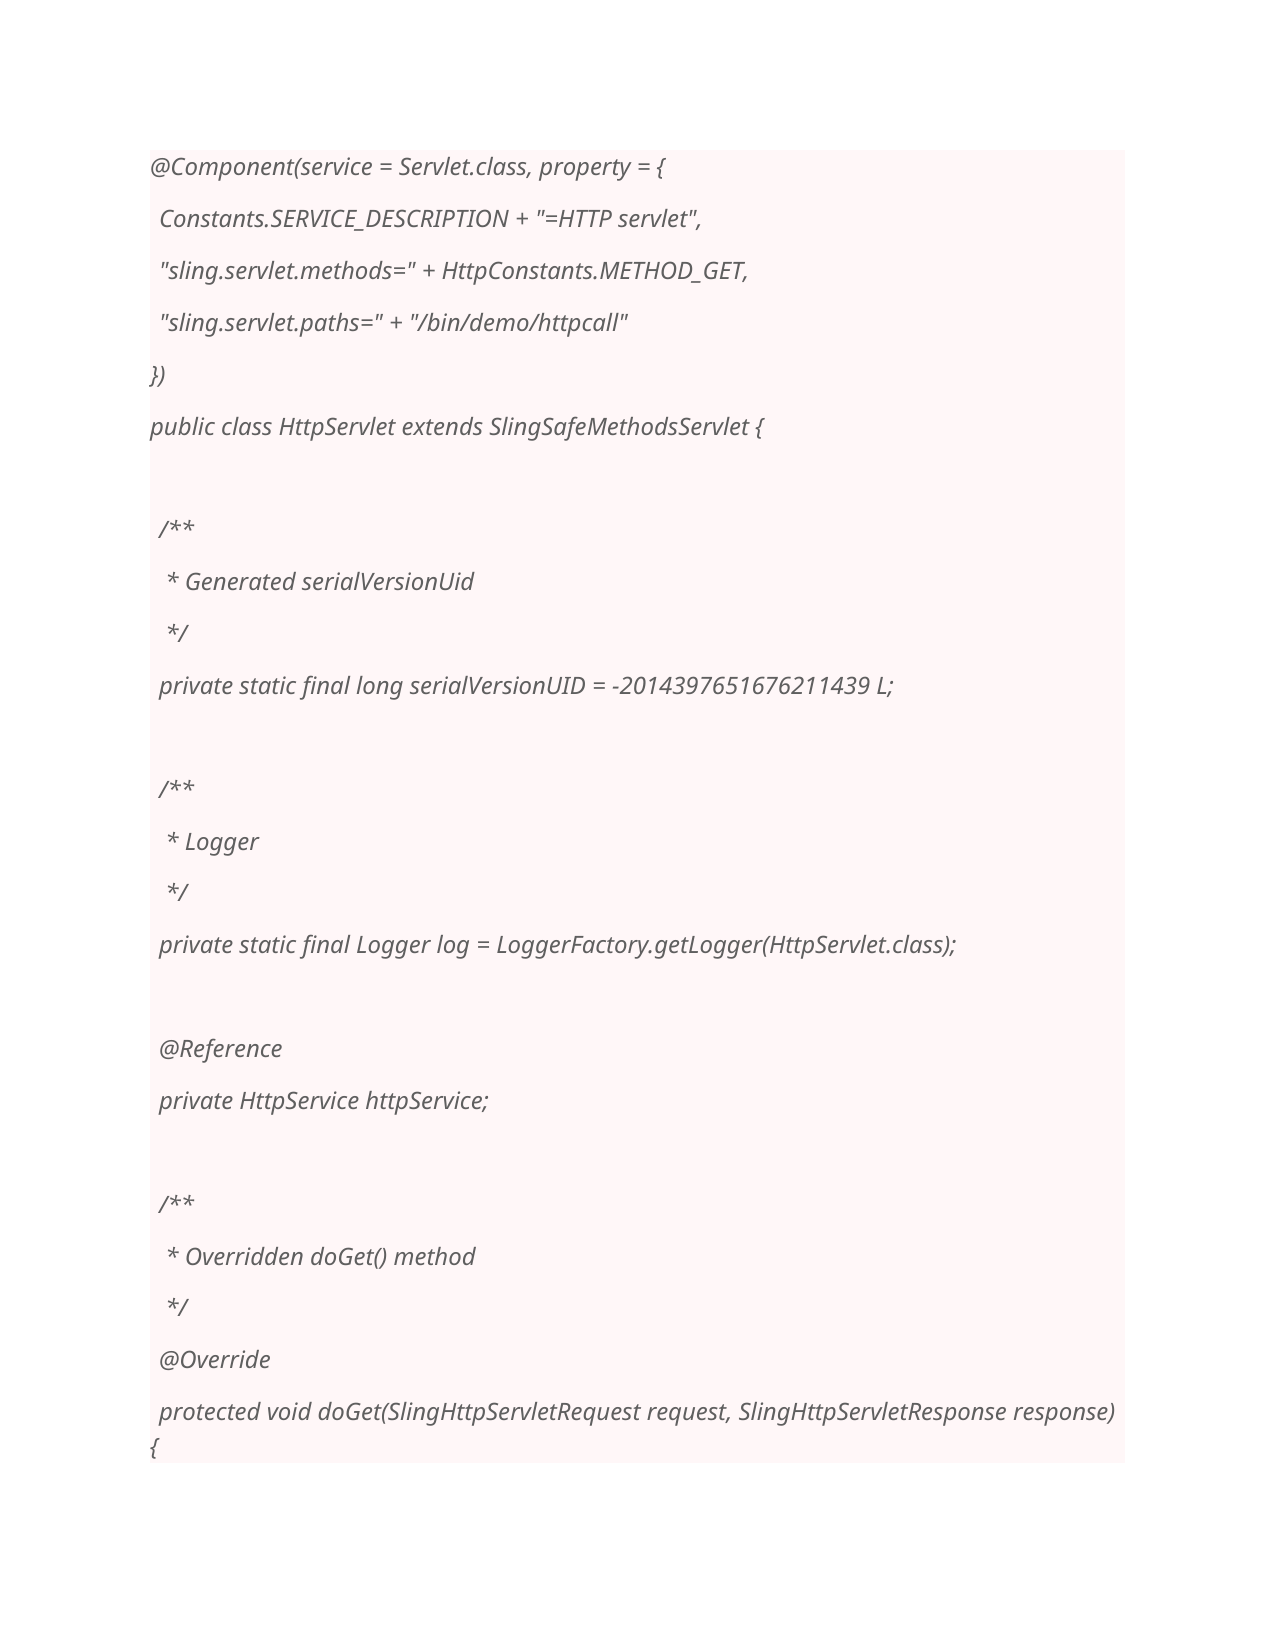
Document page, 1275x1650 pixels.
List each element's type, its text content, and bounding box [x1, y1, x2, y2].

text }) [150, 357, 1125, 390]
text "sling.servlet.methods=" + HttpConstants.METHOD_GET, [150, 254, 1125, 286]
text /** [150, 772, 1125, 805]
text private static final long serialVersionUID = -2014397651676211439 L; [150, 669, 1125, 701]
text * Generated serialVersionUid [150, 565, 1125, 598]
text public class HttpServlet extends SlingSafeMethodsServlet { [150, 409, 1125, 442]
text /** [150, 1187, 1125, 1220]
text * Logger [150, 824, 1125, 857]
text */ [150, 617, 1125, 649]
text private HttpService httpService; [150, 1084, 1125, 1116]
text protected void doGet(SlingHttpServletRequest request, SlingHttpServletResponse response) { [150, 1395, 1125, 1463]
text /** [150, 513, 1125, 546]
text * Overridden doGet() method [150, 1239, 1125, 1272]
text */ [150, 1291, 1125, 1324]
text Constants.SERVICE_DESCRIPTION + "=HTTP servlet", [150, 202, 1125, 234]
text */ [150, 876, 1125, 909]
text "sling.servlet.paths=" + "/bin/demo/httpcall" [150, 306, 1125, 338]
text @Component(service = Servlet.class, property = { [150, 150, 1125, 183]
text @Reference [150, 1032, 1125, 1064]
text @Override [150, 1343, 1125, 1376]
text private static final Logger log = LoggerFactory.getLogger(HttpServlet.class); [150, 928, 1125, 961]
